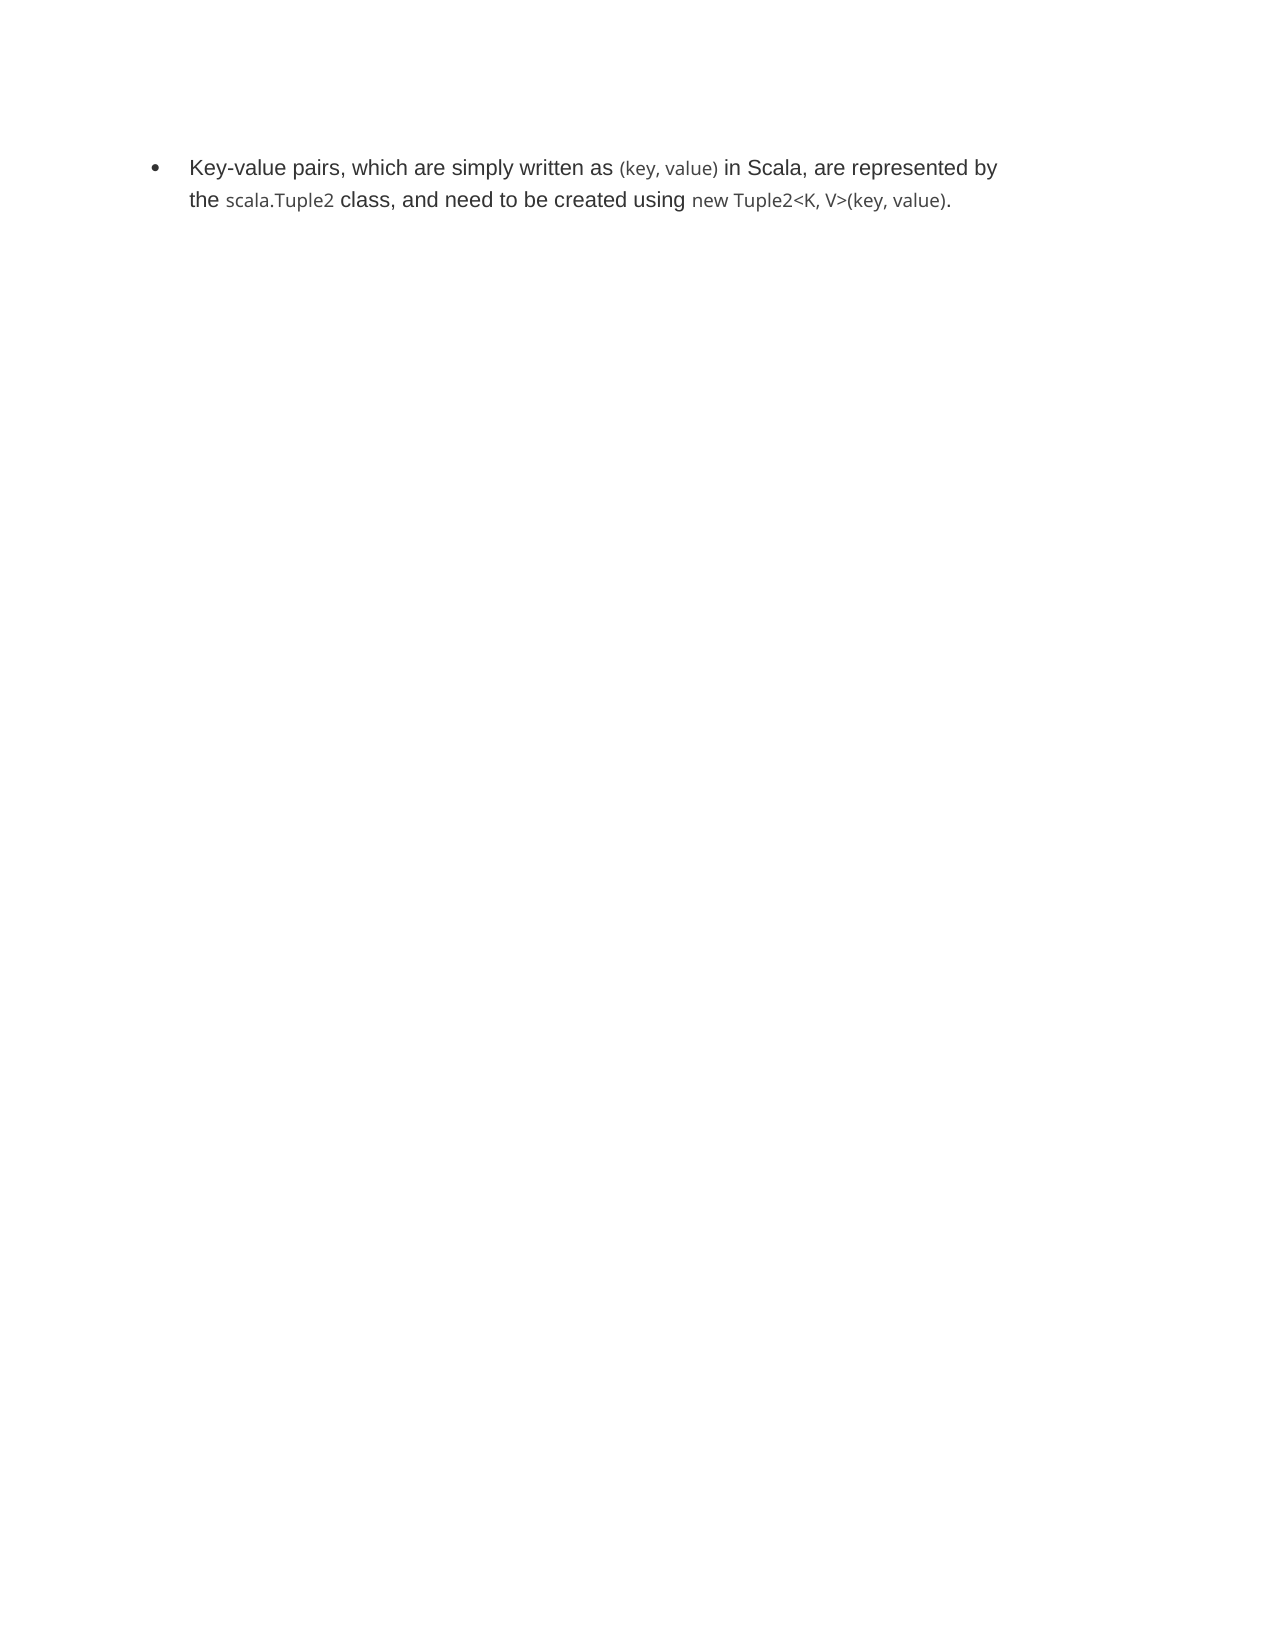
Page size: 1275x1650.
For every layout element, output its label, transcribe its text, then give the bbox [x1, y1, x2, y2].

list Key-value pairs, which are simply written as (key, value) in Scala, are represented by the scala.Tuple2 class, and need to be created using new Tuple2<K, V>(key, value). [152, 150, 1125, 212]
